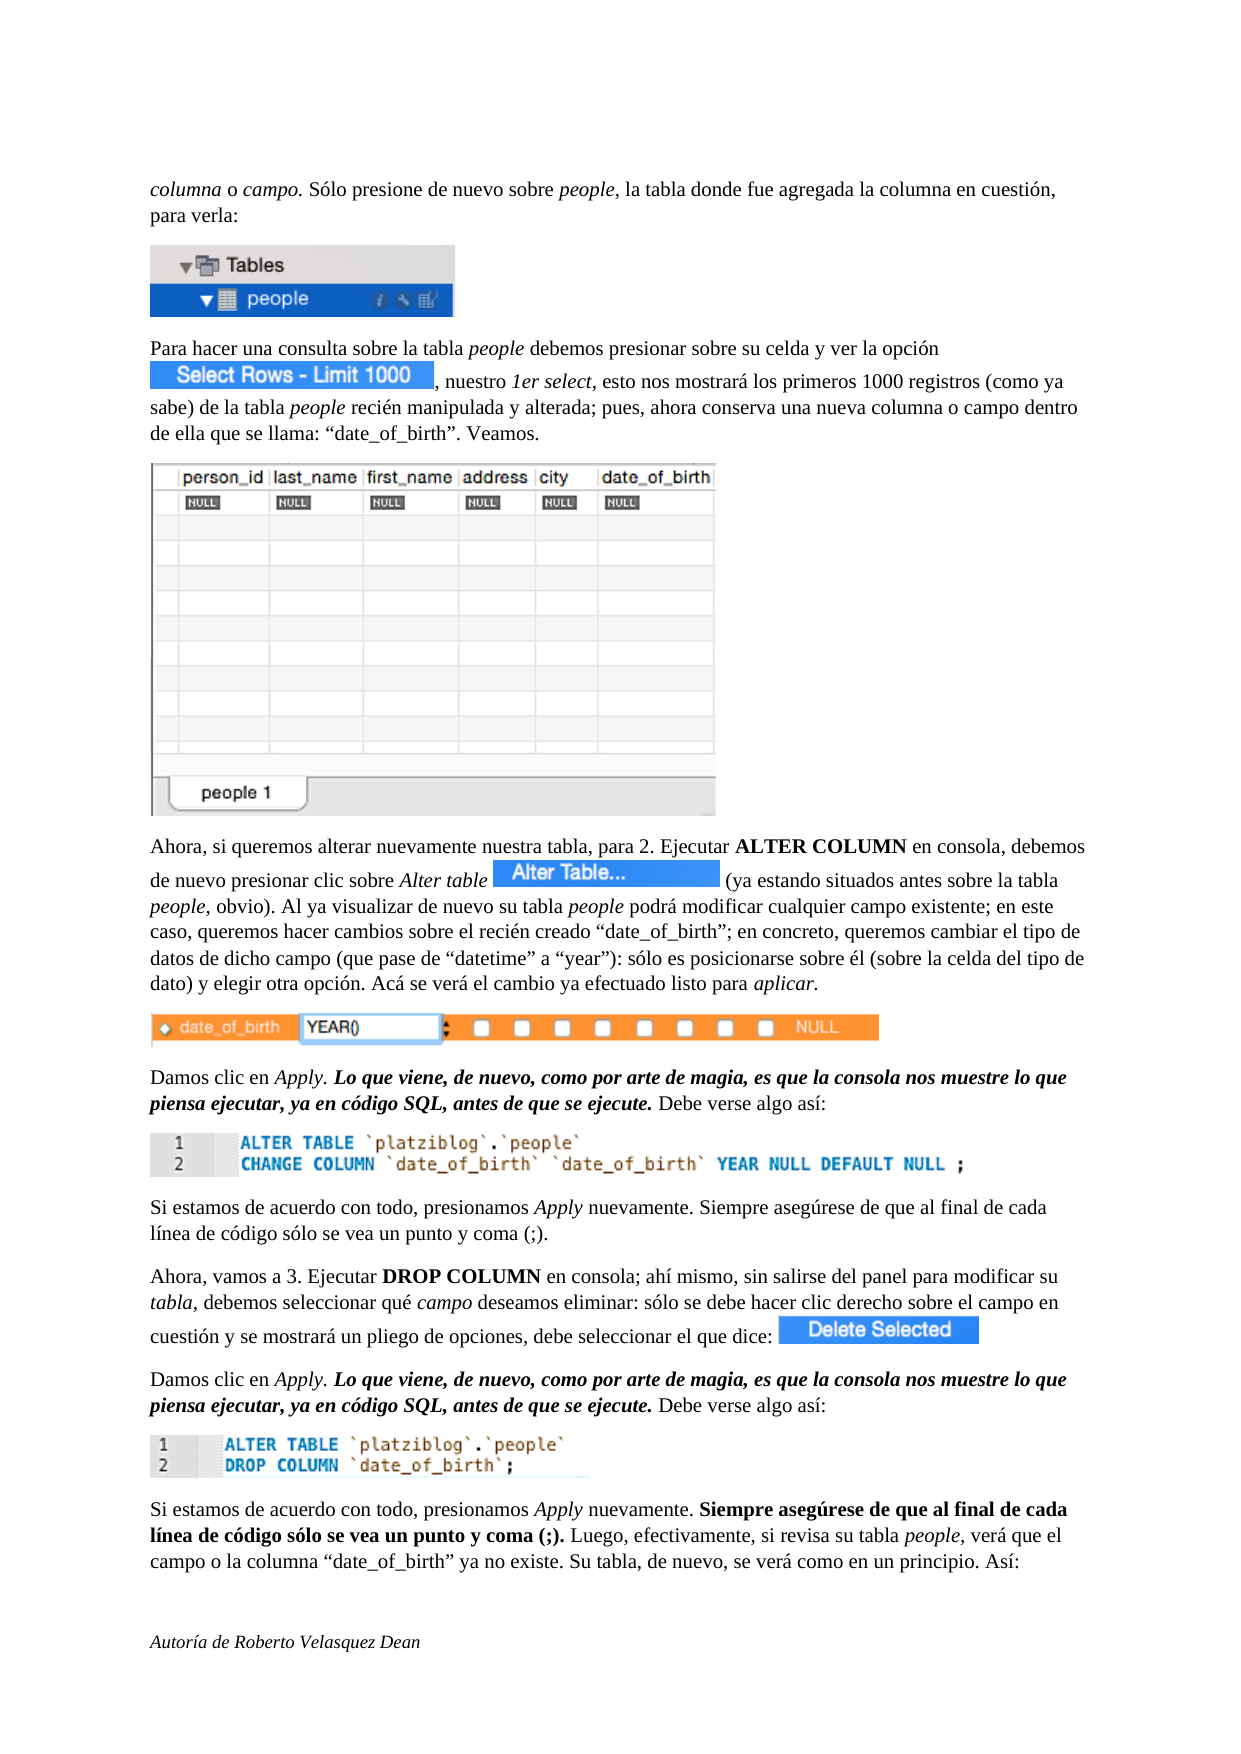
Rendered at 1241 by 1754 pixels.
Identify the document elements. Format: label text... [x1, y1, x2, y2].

picture [150, 1435, 590, 1478]
picture [150, 361, 435, 389]
picture [493, 860, 720, 887]
picture [150, 1013, 879, 1047]
picture [150, 463, 716, 816]
text Para hacer una consulta sobre la tabla people debemos presionar sobre su celda y ver la opción , nuestro 1er select, esto nos mostrará los primeros 1000 registros (como ya sabe) de la tabla people recién manipulada y alterada; pues, ahora conserva una nueva columna o campo dentro de ella que se llama: “date_of_birth”. Veamos. [150, 336, 1090, 444]
picture [150, 1133, 989, 1177]
text Ahora, si queremos alterar nuevamente nuestra tabla, para 2. Ejecutar ALTER COLUMN en consola, debemos de nuevo presionar clic sobre Alter table (ya estando situados antes sobre la tabla people, obvio). Al ya visualizar de nuevo su tabla people podrá modificar cualquier campo existente; en este caso, queremos hacer cambios sobre el recién creado “date_of_birth”; en concreto, queremos cambiar el tipo de datos de dicho campo (que pase de “datetime” a “year”): sólo es posicionarse sobre él (sobre la celda del tipo de dato) y elegir otra opción. Acá se verá el cambio ya efectuado listo para aplicar. [150, 834, 1090, 995]
text Si estamos de acuerdo con todo, presionamos Apply nuevamente. Siempre asegúrese de que al final de cada línea de código sólo se vea un punto y coma (;). [150, 1195, 1090, 1245]
picture [778, 1315, 979, 1344]
text Si estamos de acuerdo con todo, presionamos Apply nuevamente. Siempre asegúrese de que al final de cada línea de código sólo se vea un punto y coma (;). Luego, efectivamente, si revisa su tabla people, verá que el campo o la columna “date_of_birth” ya no existe. Su tabla, de nuevo, se verá como en un principio. Así: [150, 1497, 1090, 1573]
text Damos clic en Apply. Lo que viene, de nuevo, como por arte de magia, es que la consola nos muestre lo que piensa ejecutar, ya en código SQL, antes de que se ejecute. Debe verse algo así: [150, 1367, 1090, 1417]
text Ahora, vamos a 3. Ejecutar DROP COLUMN en consola; ahí mismo, sin salirse del panel para modificar su tabla, debemos seleccionar qué campo deseamos eliminar: sólo se debe hacer clic derecho sobre el campo en cuestión y se mostrará un pliego de opciones, debe seleccionar el que dice: [150, 1264, 1090, 1348]
text Damos clic en Apply. Lo que viene, de nuevo, como por arte de magia, es que la consola nos muestre lo que piensa ejecutar, ya en código SQL, antes de que se ejecute. Debe verse algo así: [150, 1065, 1090, 1115]
picture [150, 245, 456, 317]
